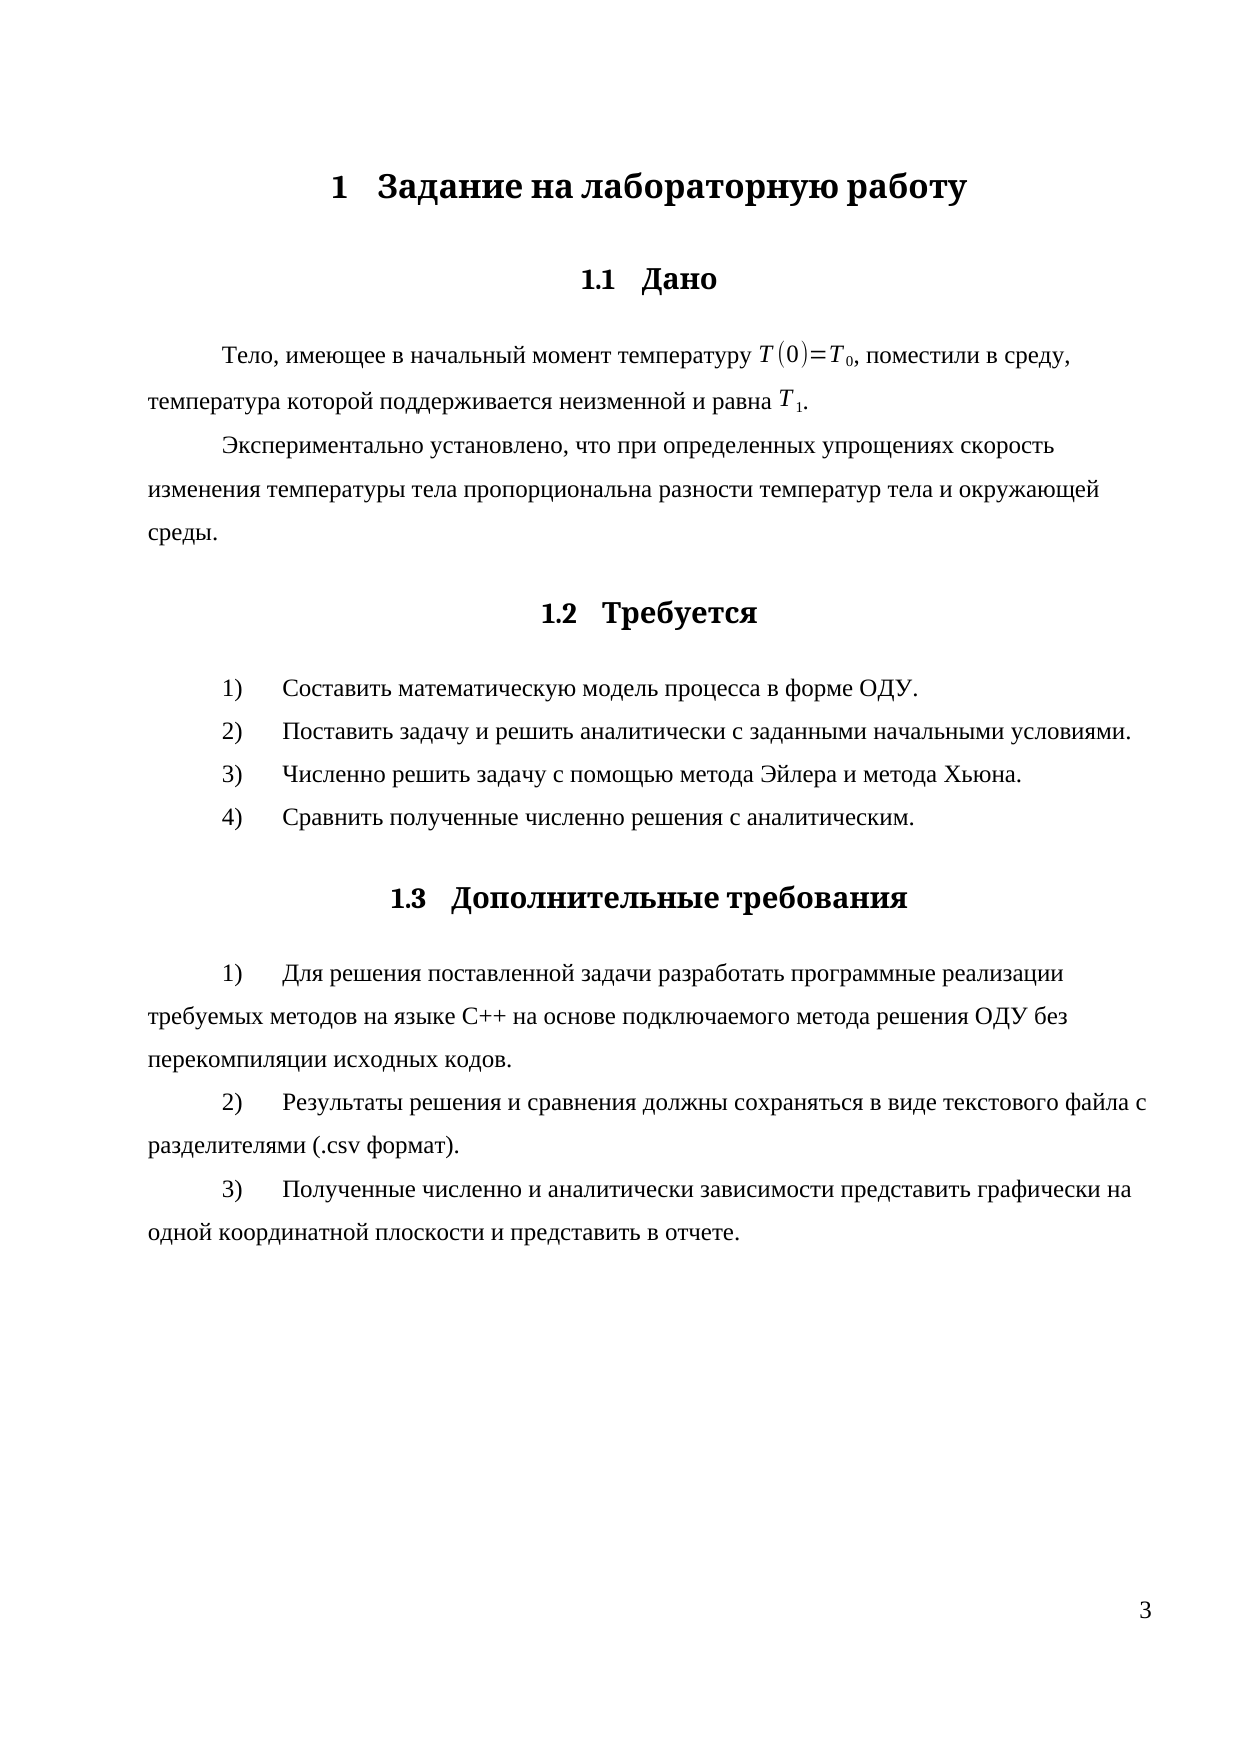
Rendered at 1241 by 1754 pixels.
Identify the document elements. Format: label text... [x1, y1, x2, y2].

list Сравнить полученные численно решения с аналитическим. [148, 802, 1152, 831]
text Экспериментально установлено, что при определенных упрощениях скорость изменения температуры тела пропорциональна разности температур тела и окружающей среды. [148, 431, 1152, 546]
list Поставить задачу и решить аналитически с заданными начальными условиями. [148, 716, 1152, 744]
subtitle Задание на лабораторную работу [148, 168, 1152, 206]
subtitle Дано [148, 263, 1152, 297]
list Составить математическую модель процесса в форме ОДУ. [148, 673, 1152, 701]
list Для решения поставленной задачи разработать программные реализации требуемых методов на языке С++ на основе подключаемого метода решения ОДУ без перекомпиляции исходных кодов. [148, 958, 1152, 1073]
text Тело, имеющее в начальный момент температуру , поместили в среду, температура которой поддерживается неизменной и равна . [148, 338, 1152, 416]
list Результаты решения и сравнения должны сохраняться в виде текстового файла с разделителями (.csv формат). [148, 1087, 1152, 1159]
list Численно решить задачу с помощью метода Эйлера и метода Хьюна. [148, 759, 1152, 788]
list Полученные численно и аналитически зависимости представить графически на одной координатной плоскости и представить в отчете. [148, 1174, 1152, 1246]
subtitle Дополнительные требования [148, 883, 1152, 916]
subtitle Требуется [148, 597, 1152, 631]
